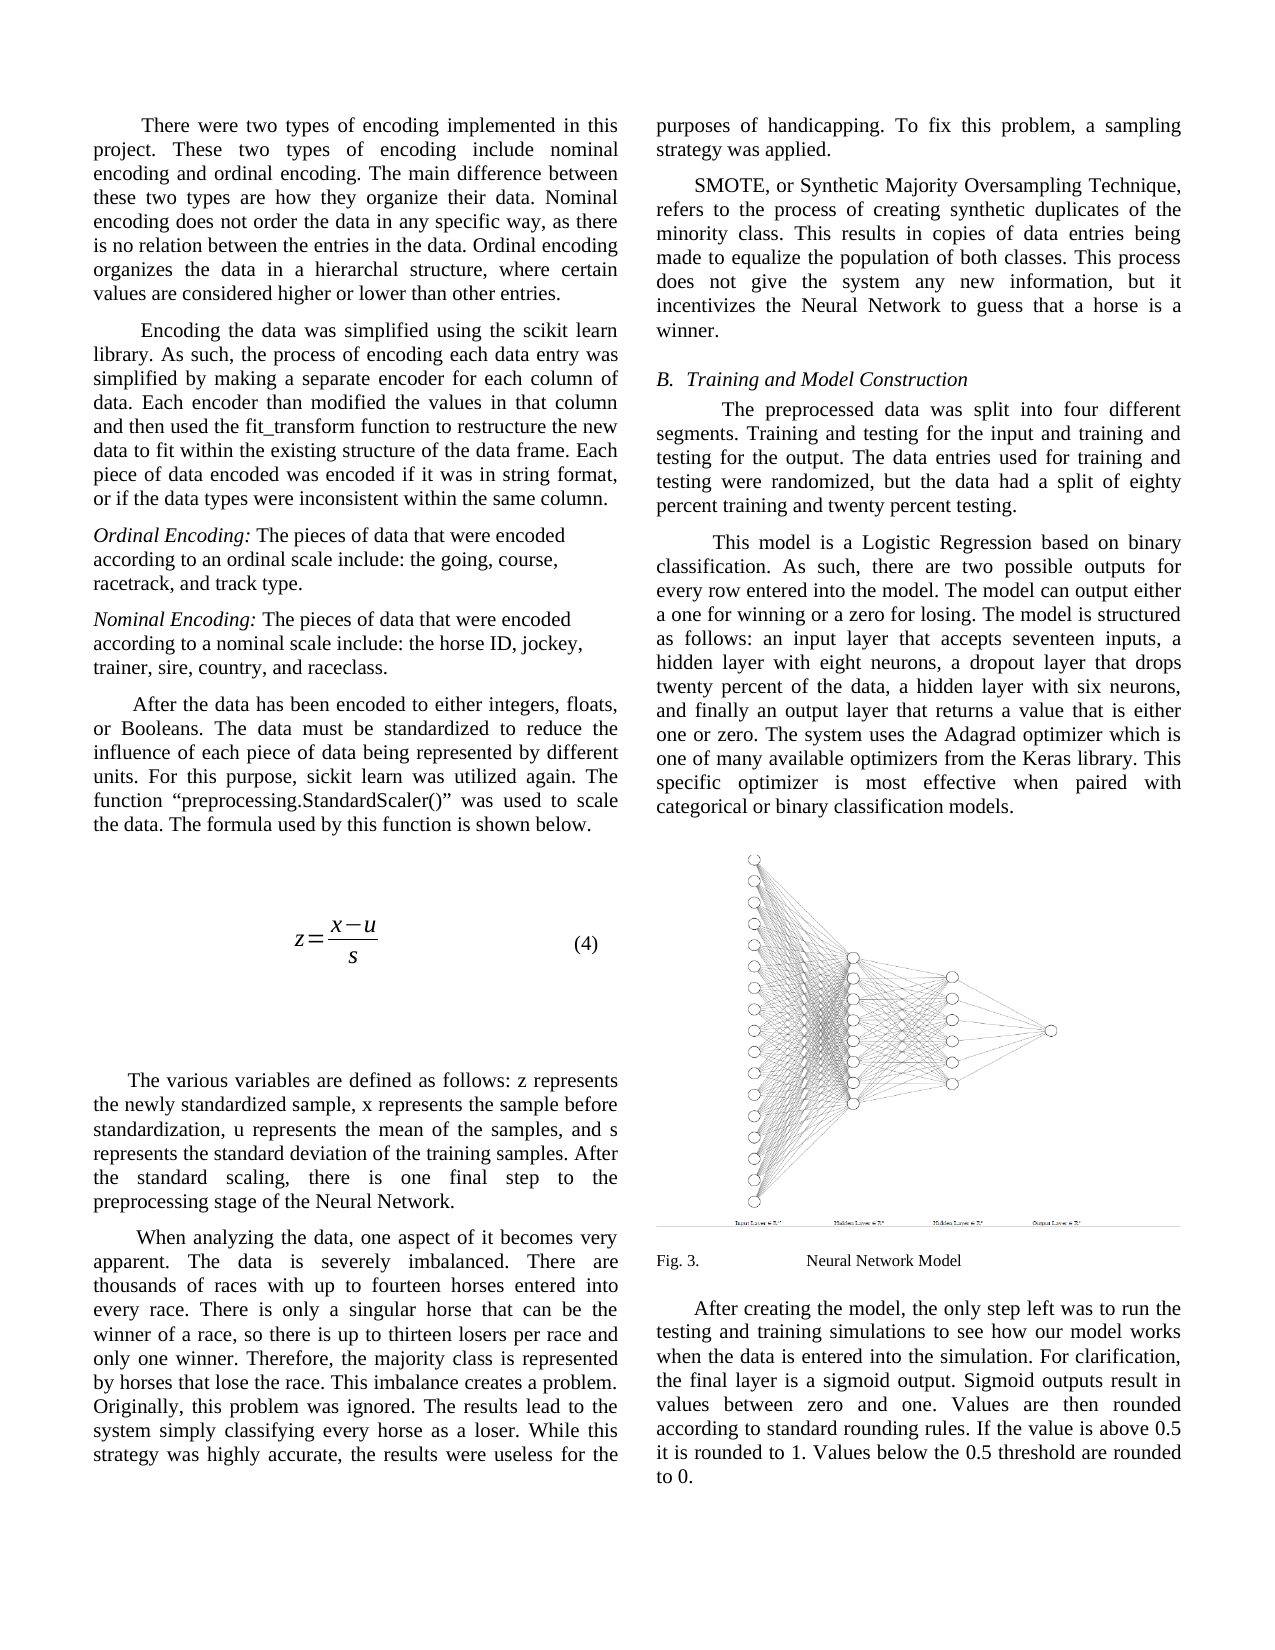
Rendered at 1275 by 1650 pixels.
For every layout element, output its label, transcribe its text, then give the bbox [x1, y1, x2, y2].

text After the data has been encoded to either integers, floats, or Booleans. The data must be standardized to reduce the influence of each piece of data being represented by different units. For this purpose, sickit learn was utilized again. The function “preprocessing.StandardScaler()” was used to scale the data. The formula used by this function is shown below. [93, 692, 619, 836]
text There were two types of encoding implemented in this project. These two types of encoding include nominal encoding and ordinal encoding. The main difference between these two types are how they organize their data. Nominal encoding does not order the data in any specific way, as there is no relation between the entries in the data. Ordinal encoding organizes the data in a hierarchal structure, where certain values are considered higher or lower than other entries. [93, 112, 619, 305]
picture [656, 855, 1181, 1227]
text (4) [93, 910, 619, 969]
text Fig. 3. Neural Network Model [656, 1251, 1182, 1270]
text The various variables are defined as follows: z represents the newly standardized sample, x represents the sample before standardization, u represents the mean of the samples, and s represents the standard deviation of the training samples. After the standard scaling, there is one final step to the preprocessing stage of the Neural Network. [93, 1068, 619, 1213]
text After creating the model, the only step left was to run the testing and training simulations to see how our model works when the data is entered into the simulation. For clarification, the final layer is a sigmoid output. Sigmoid outputs result in values between zero and one. Values are then rounded according to standard rounding rules. If the value is above 0.5 it is rounded to 1. Values below the 0.5 threshold are rounded to 0. [656, 1295, 1182, 1488]
text Encoding the data was simplified using the scikit learn library. As such, the process of encoding each data entry was simplified by making a separate encoder for each column of data. Each encoder than modified the values in that column and then used the fit_transform function to restructure the new data to fit within the existing structure of the data frame. Each piece of data encoded was encoded if it was in string format, or if the data types were inconsistent within the same column. [93, 317, 619, 510]
text Ordinal Encoding: The pieces of data that were encoded according to an ordinal scale include: the going, course, racetrack, and track type. [93, 522, 619, 595]
text This model is a Logistic Regression based on binary classification. As such, there are two possible outputs for every row entered into the model. The model can output either a one for winning or a zero for losing. The model is structured as follows: an input layer that accepts seventeen inputs, a hidden layer with eight neurons, a dropout layer that drops twenty percent of the data, a hidden layer with six neurons, and finally an output layer that returns a value that is either one or zero. The system uses the Adagrad optimizer which is one of many available optimizers from the Keras library. This specific optimizer is most effective when paired with categorical or binary classification models. [656, 530, 1182, 818]
text Nominal Encoding: The pieces of data that were encoded according to a nominal scale include: the horse ID, jockey, trainer, sire, country, and raceclass. [93, 607, 619, 679]
text When analyzing the data, one aspect of it becomes very apparent. The data is severely imbalanced. There are thousands of races with up to fourteen horses entered into every race. There is only a singular horse that can be the winner of a race, so there is up to thirteen losers per race and only one winner. Therefore, the majority class is represented by horses that lose the race. This imbalance creates a problem. Originally, this problem was ignored. The results lead to the system simply classifying every horse as a loser. While this strategy was highly accurate, the results were useless for the purposes of handicapping. To fix this problem, a sampling strategy was applied. [93, 1225, 619, 1466]
text The preprocessed data was split into four different segments. Training and testing for the input and training and testing for the output. The data entries used for training and testing were randomized, but the data had a split of eighty percent training and twenty percent testing. [656, 397, 1182, 517]
text SMOTE, or Synthetic Majority Oversampling Technique, refers to the process of creating synthetic duplicates of the minority class. This results in copies of data entries being made to equalize the population of both classes. This process does not give the system any new information, but it incentivizes the Neural Network to guess that a horse is a winner. [656, 173, 1182, 342]
subtitle Training and Model Construction [656, 367, 1182, 391]
